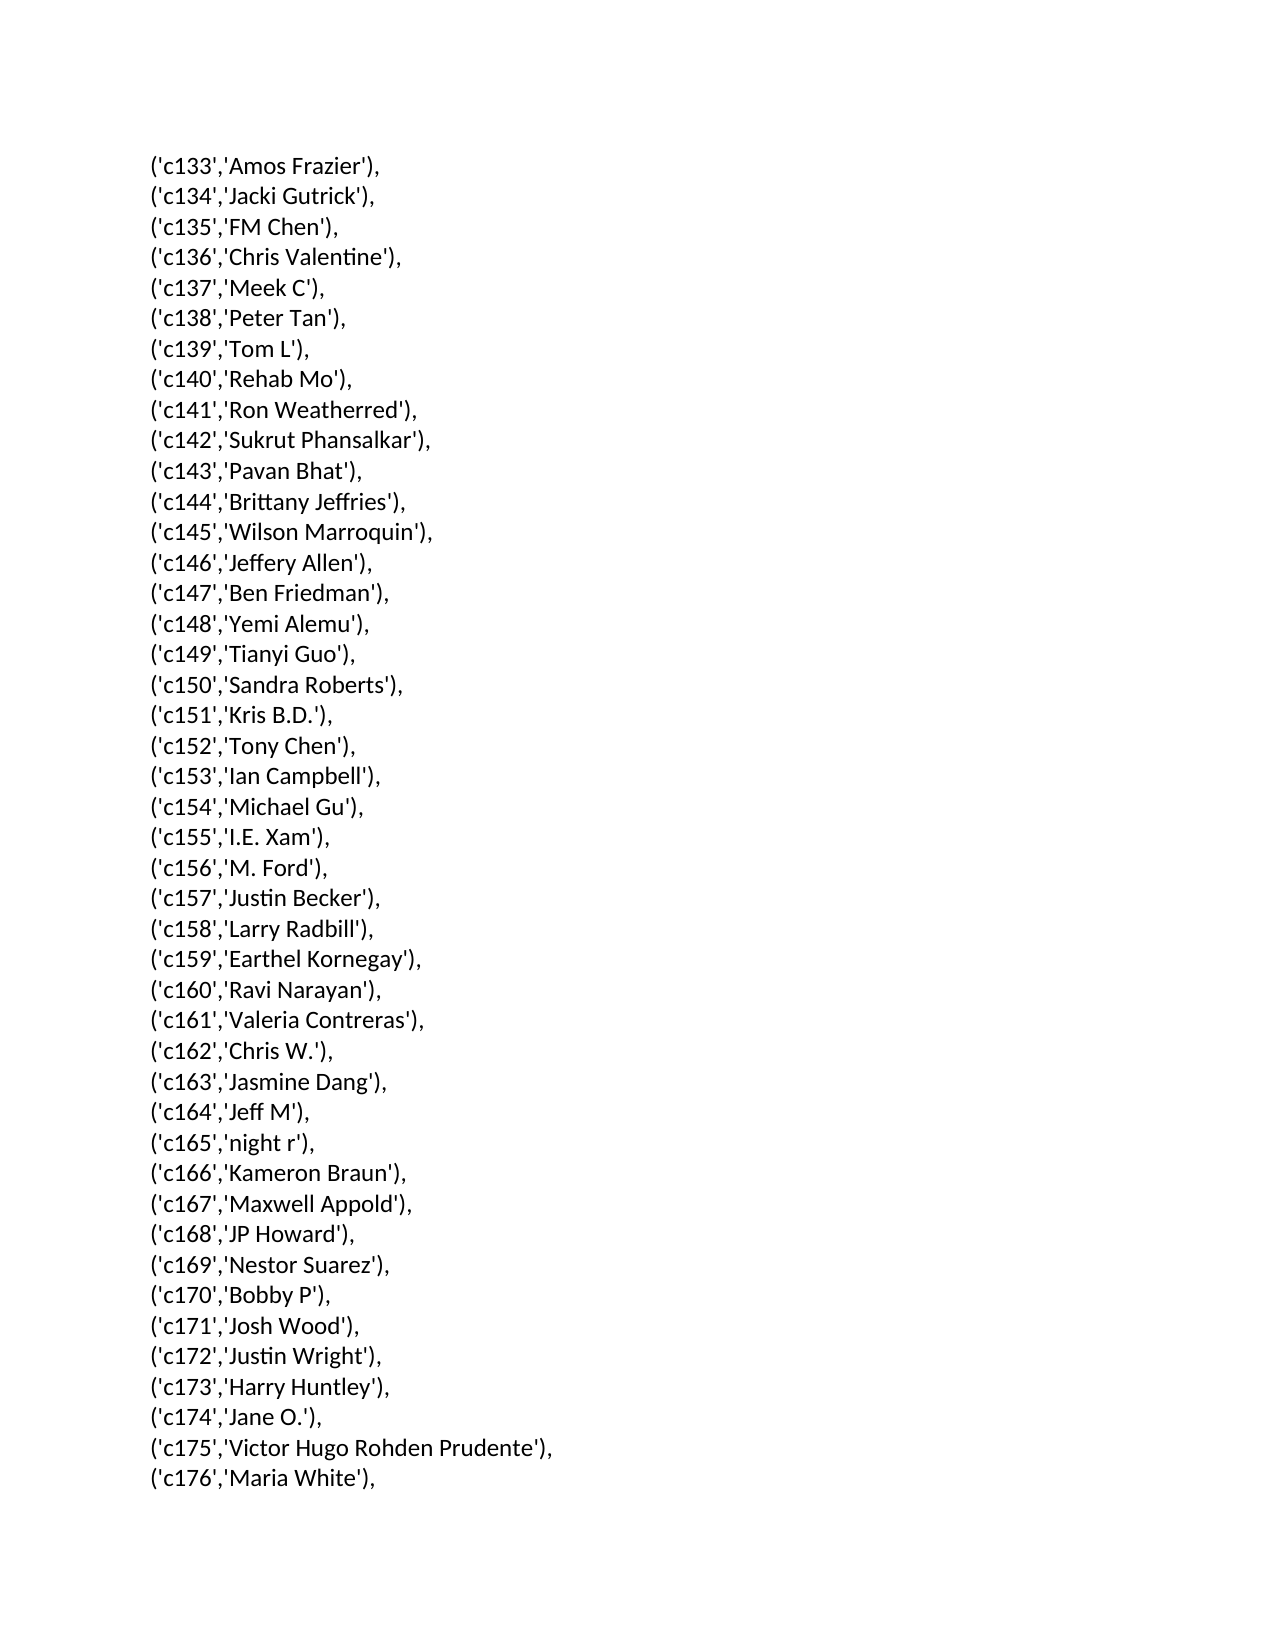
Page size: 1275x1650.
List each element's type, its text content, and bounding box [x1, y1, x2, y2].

text ('c159','Earthel Kornegay'), [150, 943, 1125, 974]
text ('c139','Tom L'), [150, 333, 1125, 364]
text ('c169','Nestor Suarez'), [150, 1249, 1125, 1279]
text ('c142','Sukrut Phansalkar'), [150, 425, 1125, 455]
text ('c137','Meek C'), [150, 272, 1125, 303]
text ('c161','Valeria Contreras'), [150, 1004, 1125, 1035]
text ('c152','Tony Chen'), [150, 730, 1125, 760]
text ('c176','Maria White'), [150, 1462, 1125, 1493]
text ('c162','Chris W.'), [150, 1035, 1125, 1066]
text ('c150','Sandra Roberts'), [150, 669, 1125, 699]
text ('c174','Jane O.'), [150, 1401, 1125, 1432]
text ('c146','Jeffery Allen'), [150, 547, 1125, 577]
text ('c148','Yemi Alemu'), [150, 608, 1125, 638]
text ('c166','Kameron Braun'), [150, 1157, 1125, 1188]
text ('c147','Ben Friedman'), [150, 577, 1125, 608]
text ('c151','Kris B.D.'), [150, 699, 1125, 730]
text ('c145','Wilson Marroquin'), [150, 516, 1125, 547]
text ('c167','Maxwell Appold'), [150, 1188, 1125, 1218]
text ('c134','Jacki Gutrick'), [150, 181, 1125, 211]
text ('c158','Larry Radbill'), [150, 913, 1125, 943]
text ('c156','M. Ford'), [150, 852, 1125, 882]
text ('c149','Tianyi Guo'), [150, 638, 1125, 669]
text ('c155','I.E. Xam'), [150, 821, 1125, 852]
text ('c144','Brittany Jeffries'), [150, 486, 1125, 516]
text ('c171','Josh Wood'), [150, 1310, 1125, 1340]
text ('c165','night r'), [150, 1127, 1125, 1157]
text ('c135','FM Chen'), [150, 211, 1125, 242]
text ('c140','Rehab Mo'), [150, 364, 1125, 394]
text ('c168','JP Howard'), [150, 1218, 1125, 1249]
text ('c154','Michael Gu'), [150, 791, 1125, 821]
text ('c172','Justin Wright'), [150, 1340, 1125, 1371]
text ('c136','Chris Valentine'), [150, 242, 1125, 272]
text ('c141','Ron Weatherred'), [150, 394, 1125, 425]
text ('c138','Peter Tan'), [150, 303, 1125, 333]
text ('c143','Pavan Bhat'), [150, 455, 1125, 486]
text ('c153','Ian Campbell'), [150, 760, 1125, 791]
text ('c163','Jasmine Dang'), [150, 1066, 1125, 1096]
text ('c157','Justin Becker'), [150, 882, 1125, 913]
text ('c160','Ravi Narayan'), [150, 974, 1125, 1004]
text ('c173','Harry Huntley'), [150, 1371, 1125, 1401]
text ('c133','Amos Frazier'), [150, 150, 1125, 181]
text ('c175','Victor Hugo Rohden Prudente'), [150, 1432, 1125, 1462]
text ('c164','Jeff M'), [150, 1096, 1125, 1127]
text ('c170','Bobby P'), [150, 1279, 1125, 1310]
